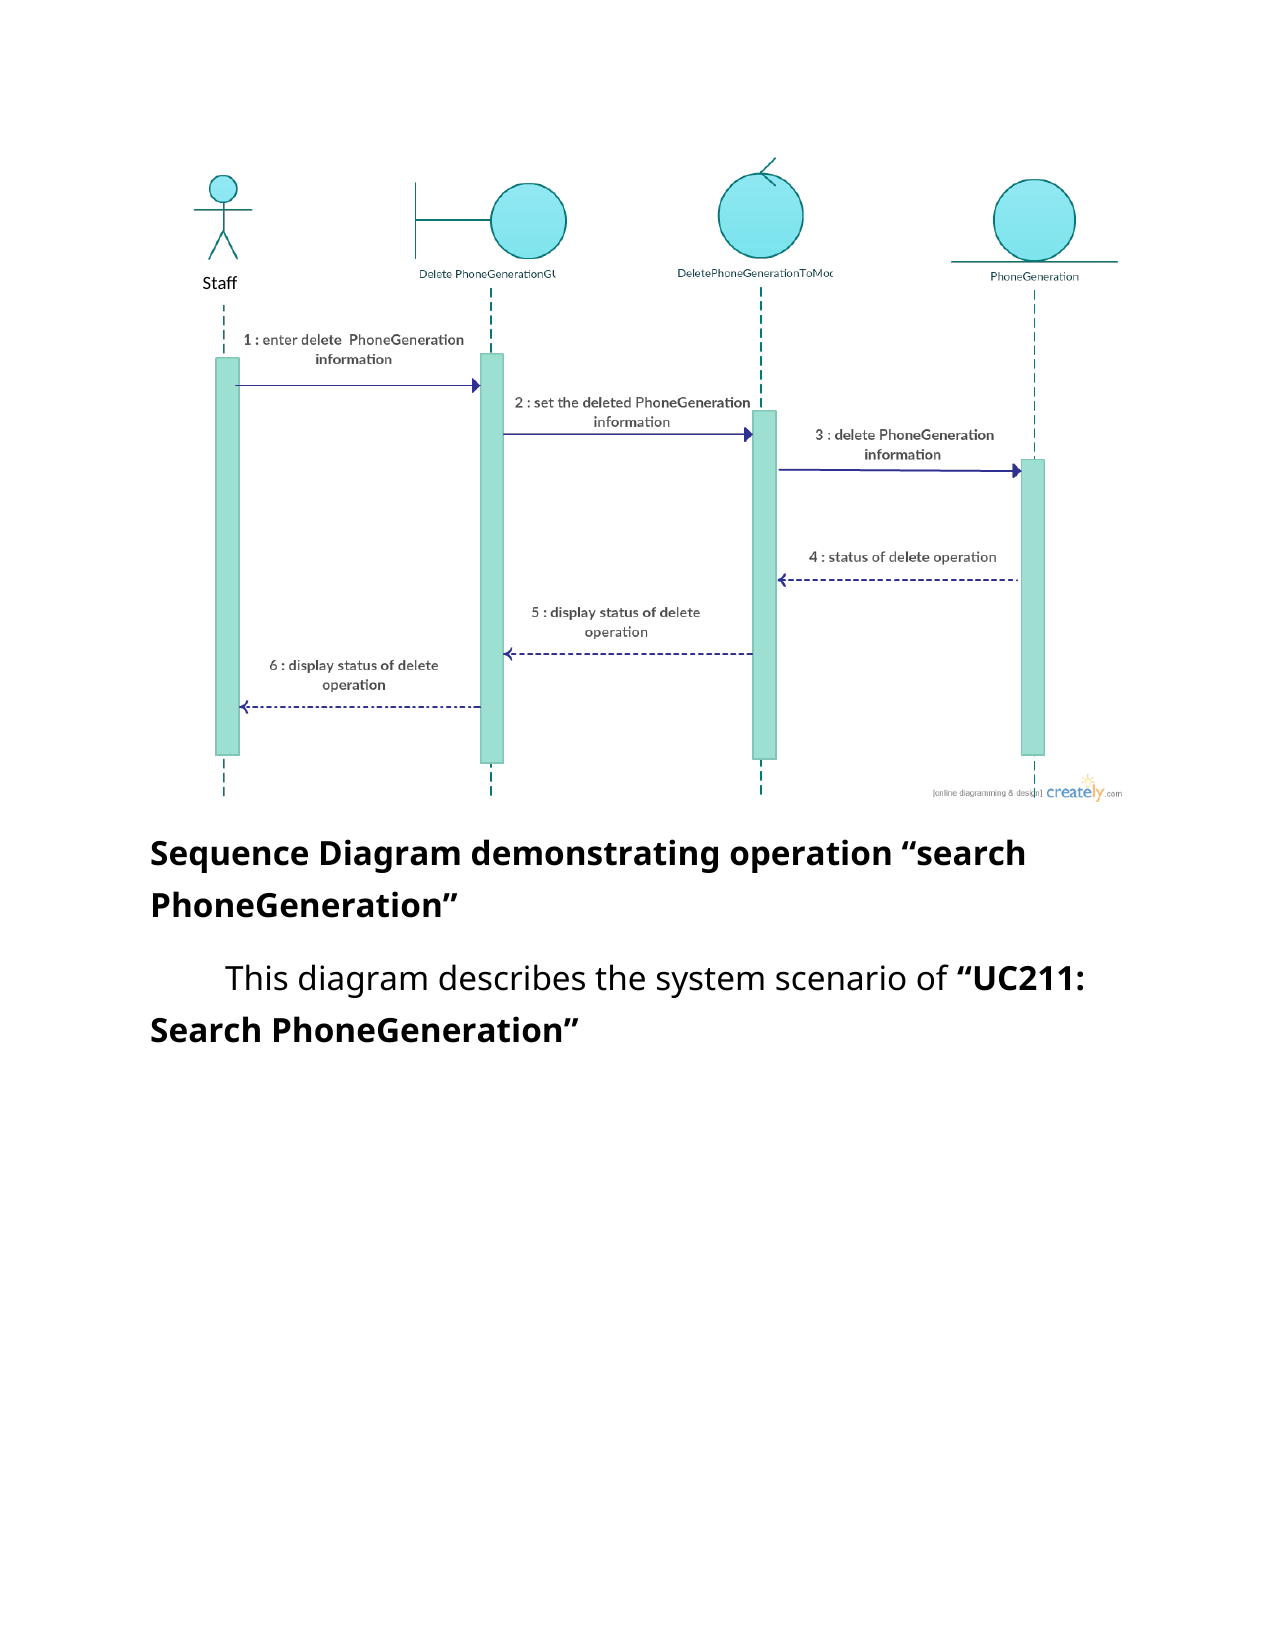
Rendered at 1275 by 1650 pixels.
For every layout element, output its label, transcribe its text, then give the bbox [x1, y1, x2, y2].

text This diagram describes the system scenario of “UC211: Search PhoneGeneration” [150, 955, 1125, 1053]
picture [150, 150, 1125, 805]
text Sequence Diagram demonstrating operation “search PhoneGeneration” [150, 830, 1125, 927]
